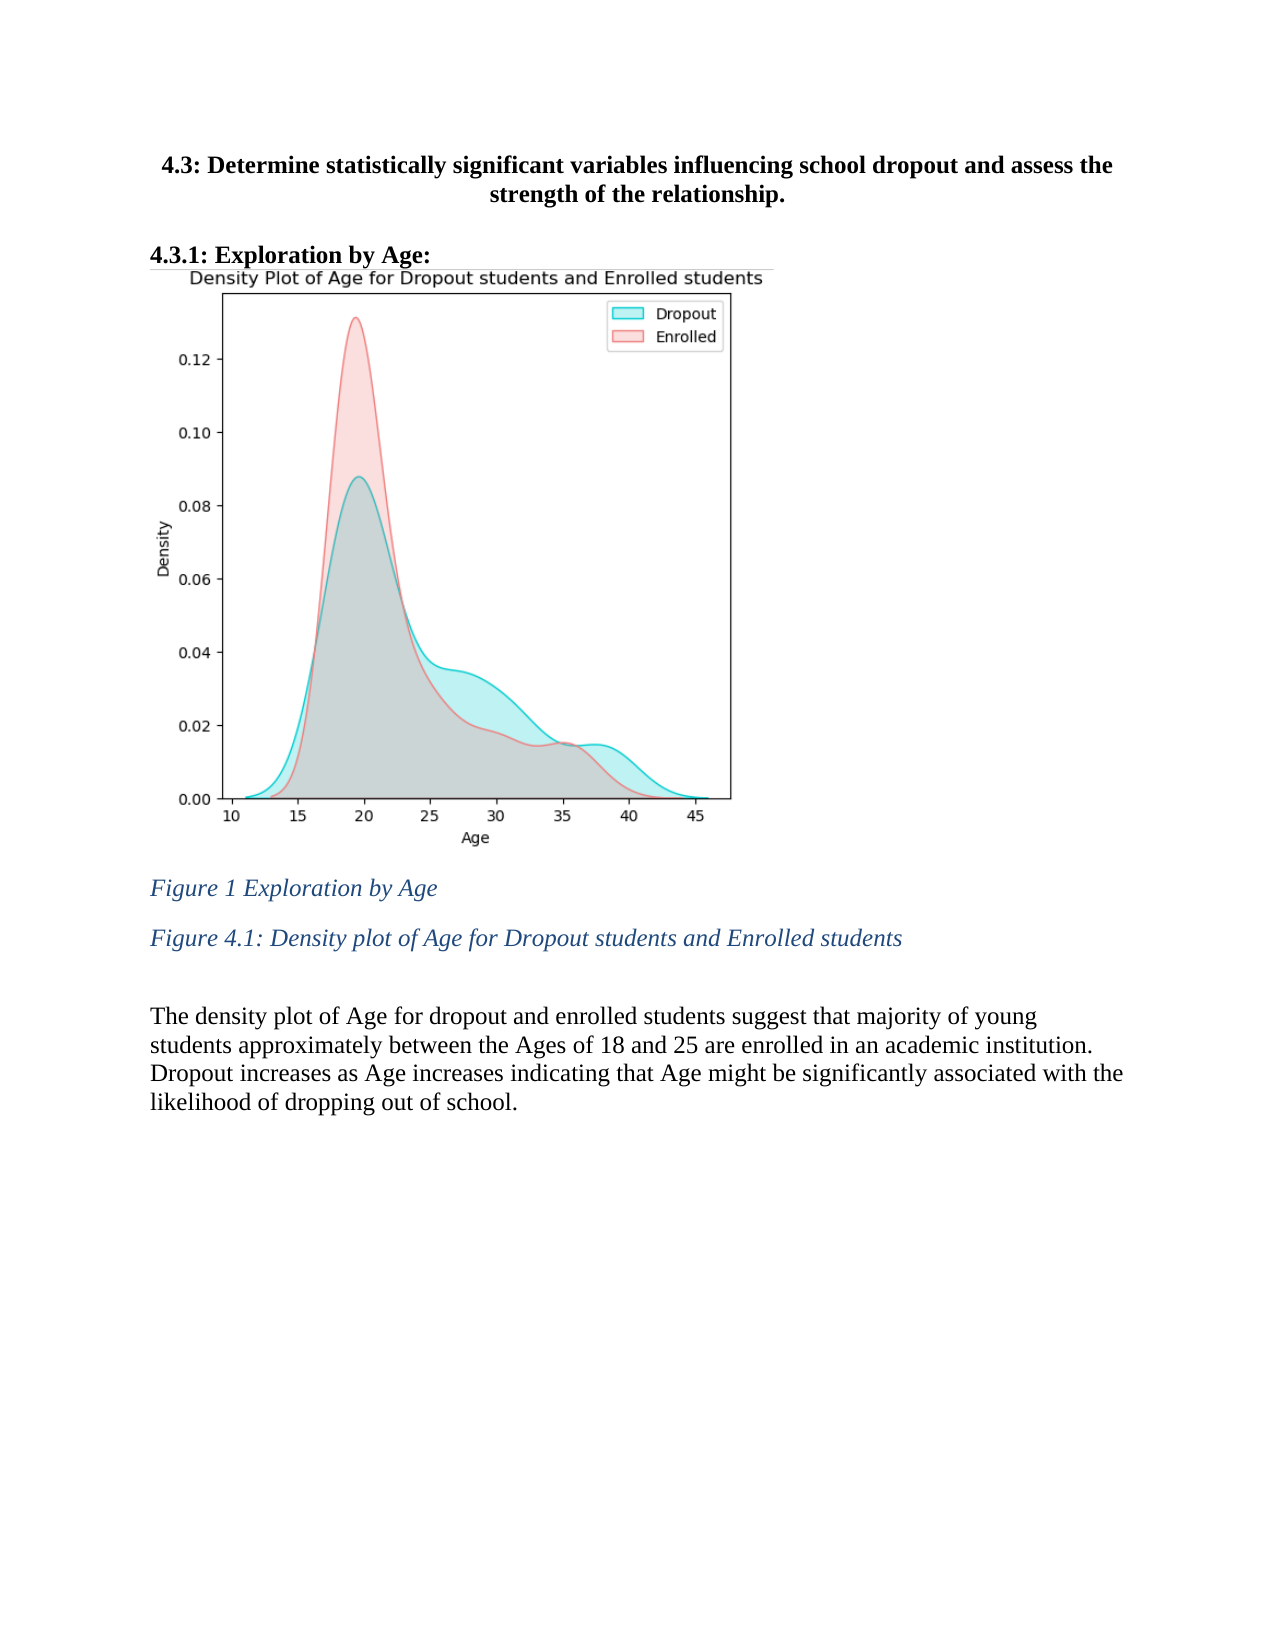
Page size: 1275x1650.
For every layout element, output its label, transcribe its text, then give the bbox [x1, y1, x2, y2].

text The density plot of Age for dropout and enrolled students suggest that majority of young students approximately between the Ages of 18 and 25 are enrolled in an academic institution. Dropout increases as Age increases indicating that Age might be significantly associated with the likelihood of dropping out of school. [150, 1001, 1125, 1116]
text Figure 4.1: Density plot of Age for Dropout students and Enrolled students [150, 923, 1125, 951]
text Figure 1 Exploration by Age [150, 873, 1125, 902]
picture [150, 269, 774, 853]
subtitle 4.3.1: Exploration by Age: [150, 240, 1125, 269]
subtitle 4.3: Determine statistically significant variables influencing school dropout and assess the strength of the relationship. [150, 150, 1125, 207]
